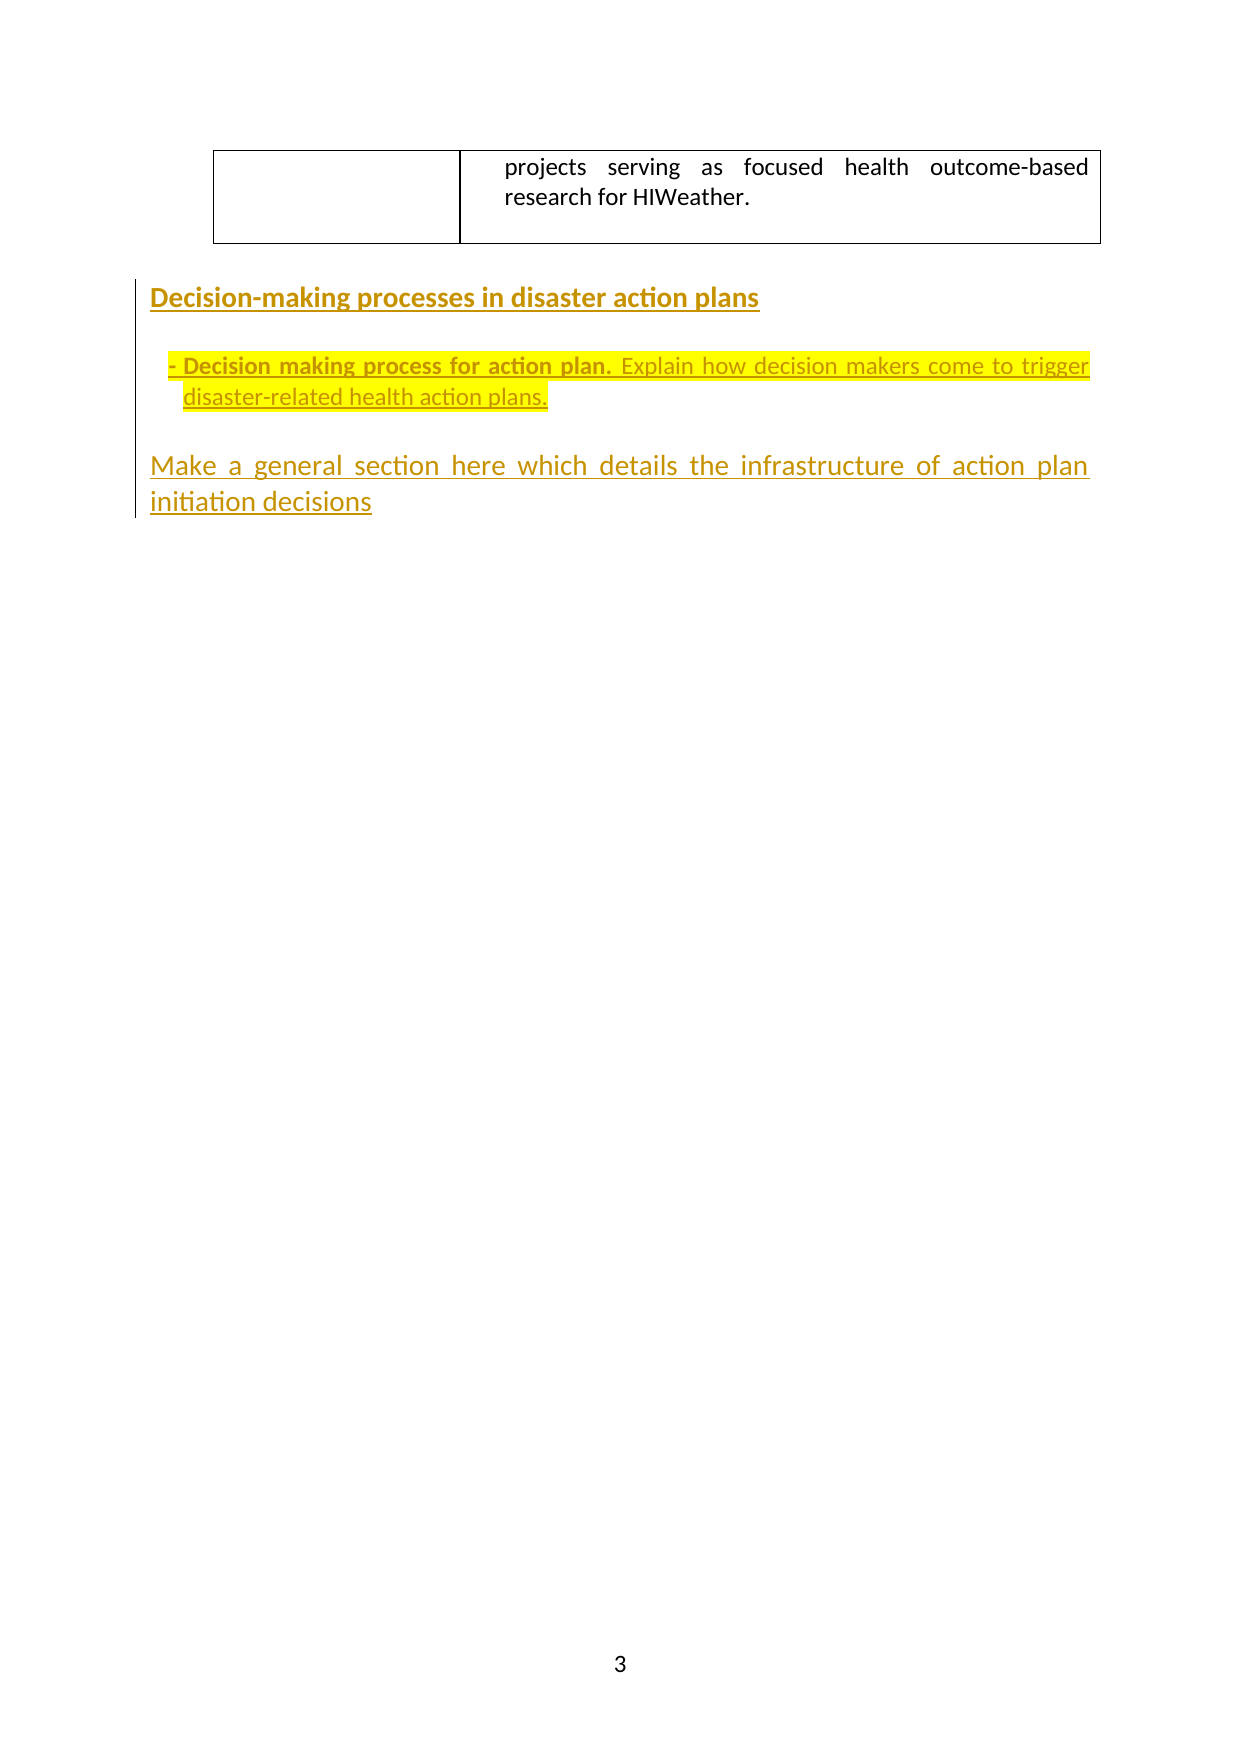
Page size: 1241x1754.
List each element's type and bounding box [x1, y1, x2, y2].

table_cell [461, 151, 1100, 243]
table_cell [214, 151, 459, 243]
